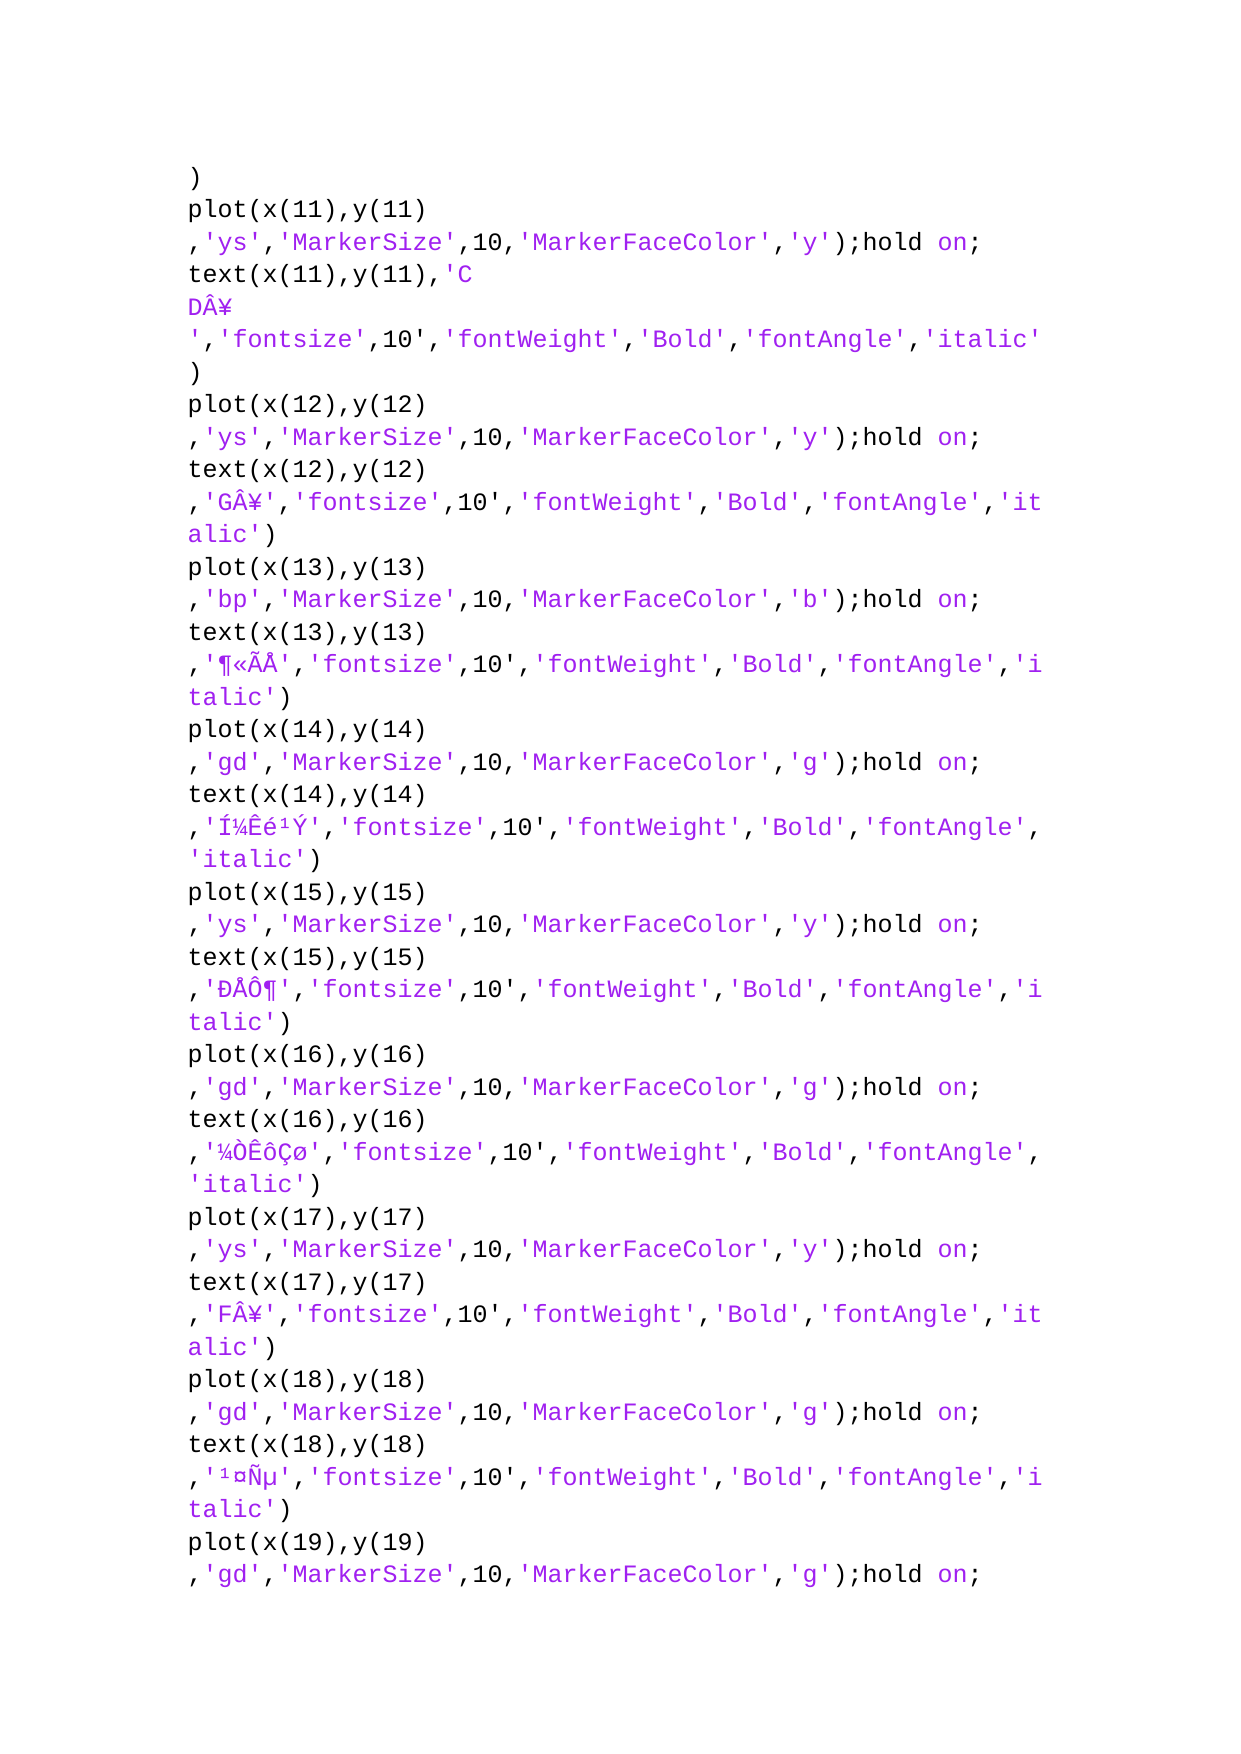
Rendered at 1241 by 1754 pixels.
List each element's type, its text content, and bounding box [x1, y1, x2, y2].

text plot(x(13),y(13),'bp','MarkerSize',10,'MarkerFaceColor','b');hold on; [187, 552, 1053, 617]
text plot(x(14),y(14),'gd','MarkerSize',10,'MarkerFaceColor','g');hold on; [187, 714, 1053, 779]
text plot(x(19),y(19),'gd','MarkerSize',10,'MarkerFaceColor','g');hold on; [187, 1527, 1053, 1592]
text plot(x(17),y(17),'ys','MarkerSize',10,'MarkerFaceColor','y');hold on; [187, 1202, 1053, 1267]
text plot(x(11),y(11),'ys','MarkerSize',10,'MarkerFaceColor','y');hold on; [187, 194, 1053, 259]
text plot(x(12),y(12),'ys','MarkerSize',10,'MarkerFaceColor','y');hold on; [187, 389, 1053, 454]
text text(x(11),y(11),'C DÂ¥','fontsize',10','fontWeight','Bold','fontAngle','italic') [187, 259, 1053, 389]
text plot(x(16),y(16),'gd','MarkerSize',10,'MarkerFaceColor','g');hold on; [187, 1039, 1053, 1104]
text text(x(14),y(14),'Í¼Êé¹Ý','fontsize',10','fontWeight','Bold','fontAngle','italic') [187, 779, 1053, 877]
text text(x(17),y(17),'FÂ¥','fontsize',10','fontWeight','Bold','fontAngle','italic') [187, 1267, 1053, 1364]
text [187, 162, 1053, 194]
text plot(x(15),y(15),'ys','MarkerSize',10,'MarkerFaceColor','y');hold on; [187, 877, 1053, 942]
text text(x(12),y(12),'GÂ¥','fontsize',10','fontWeight','Bold','fontAngle','italic') [187, 454, 1053, 552]
text text(x(18),y(18),'¹¤Ñµ','fontsize',10','fontWeight','Bold','fontAngle','italic') [187, 1429, 1053, 1527]
text text(x(13),y(13),'¶«ÃÅ','fontsize',10','fontWeight','Bold','fontAngle','italic') [187, 617, 1053, 714]
text text(x(16),y(16),'¼ÒÊôÇø','fontsize',10','fontWeight','Bold','fontAngle','italic') [187, 1104, 1053, 1202]
text text(x(15),y(15),'ÐÅÔ¶','fontsize',10','fontWeight','Bold','fontAngle','italic') [187, 942, 1053, 1039]
text plot(x(18),y(18),'gd','MarkerSize',10,'MarkerFaceColor','g');hold on; [187, 1364, 1053, 1429]
